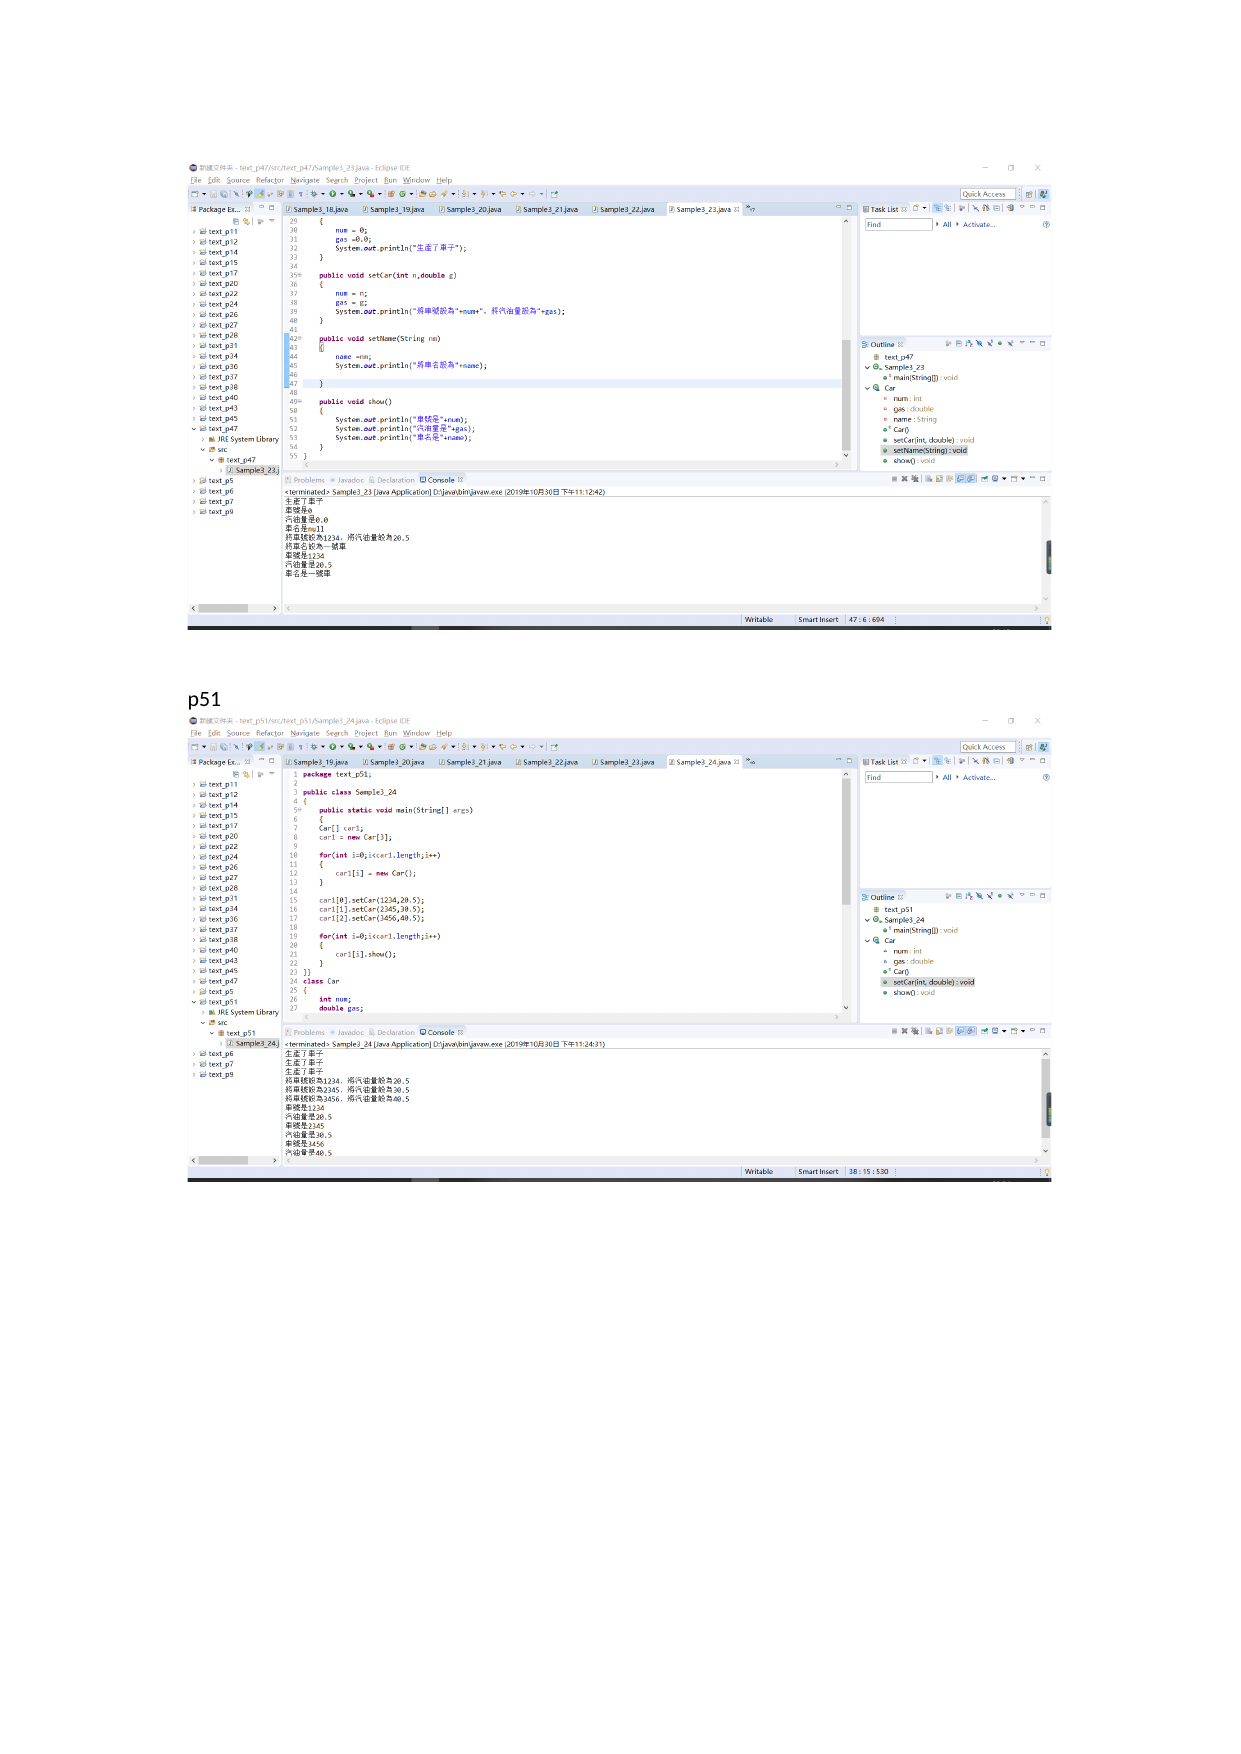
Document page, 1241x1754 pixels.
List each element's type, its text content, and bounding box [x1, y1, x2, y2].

picture [187, 714, 1052, 1182]
text p51 [187, 682, 1053, 714]
picture [187, 162, 1052, 630]
